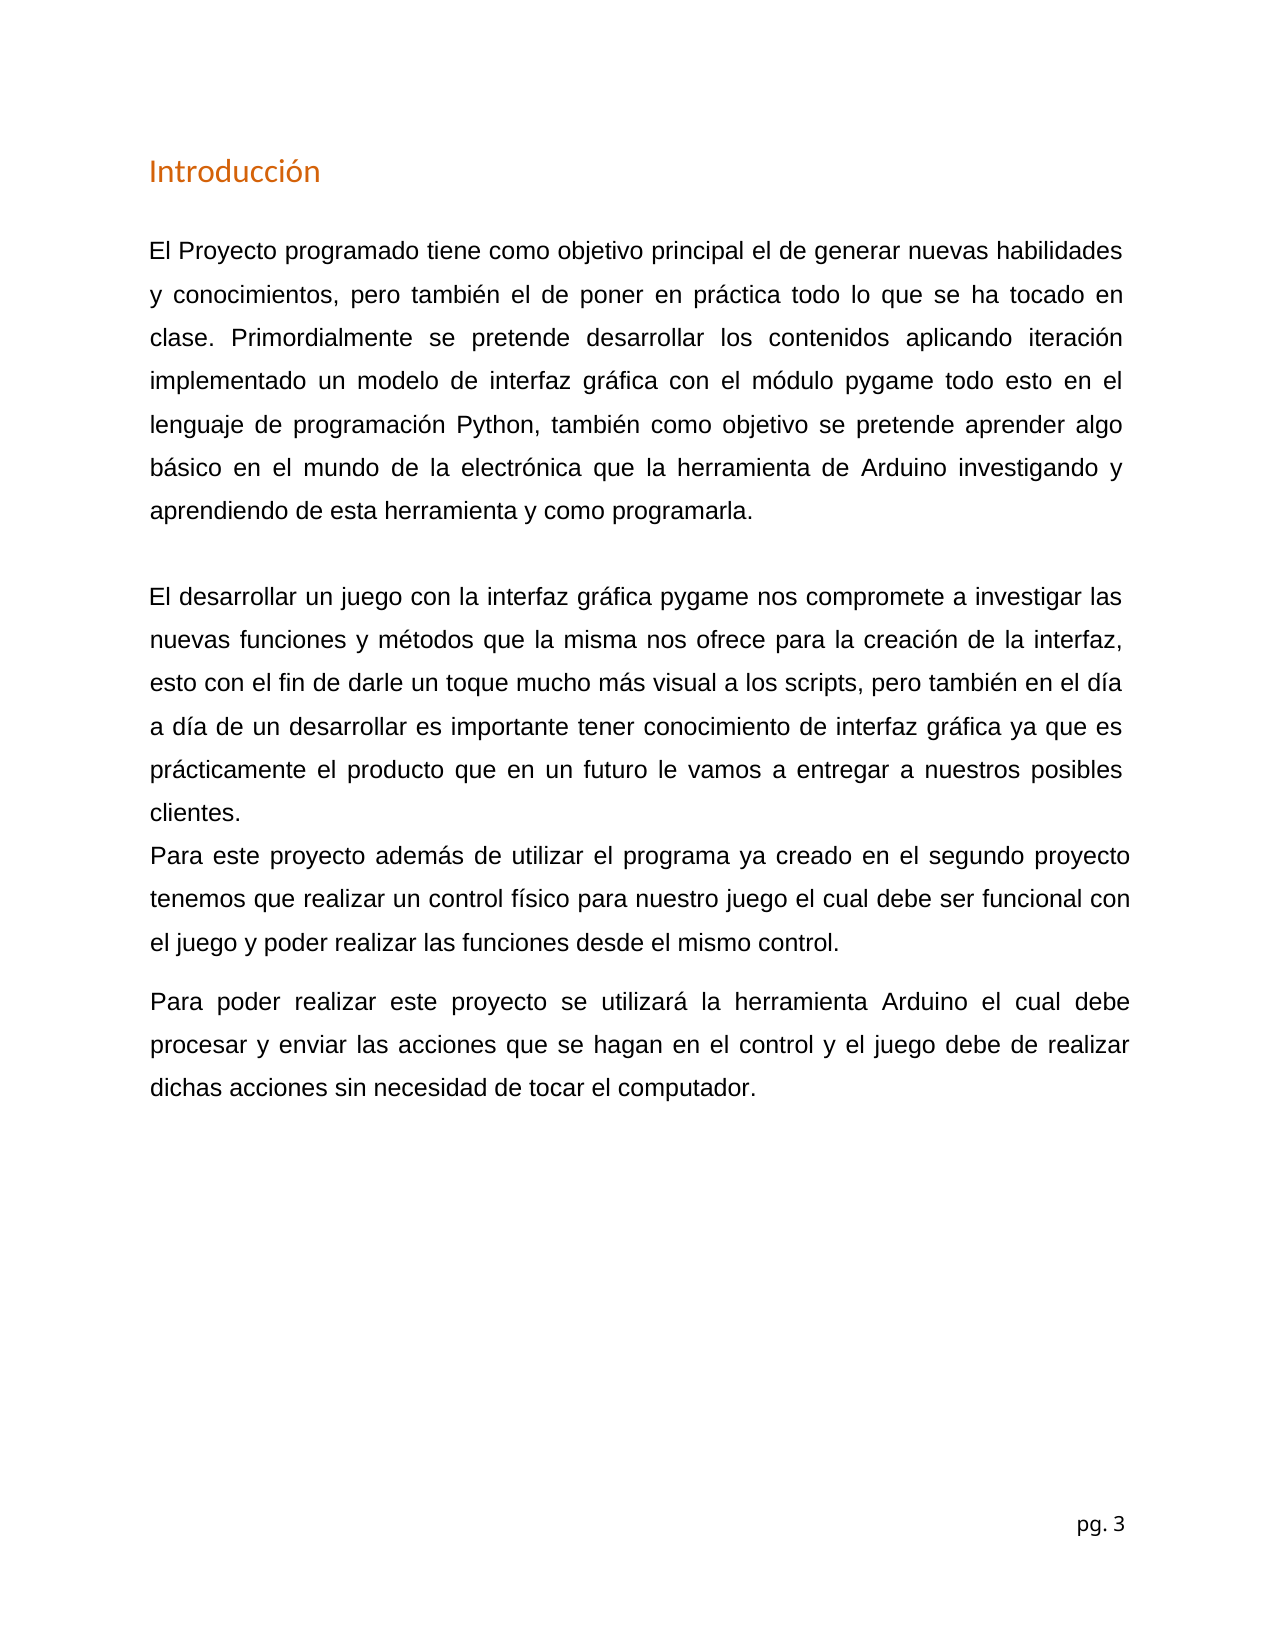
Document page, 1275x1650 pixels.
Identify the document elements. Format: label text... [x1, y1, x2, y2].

text El desarrollar un juego con la interfaz gráfica pygame nos compromete a investigar las nuevas funciones y métodos que la misma nos ofrece para la creación de la interfaz, esto con el fin de darle un toque mucho más visual a los scripts, pero también en el día a día de un desarrollar es importante tener conocimiento de interfaz gráfica ya que es prácticamente el producto que en un futuro le vamos a entregar a nuestros posibles clientes. [148, 582, 1125, 827]
subtitle Introducción [148, 150, 1132, 191]
text El Proyecto programado tiene como objetivo principal el de generar nuevas habilidades y conocimientos, pero también el de poner en práctica todo lo que se ha tocado en clase. Primordialmente se pretende desarrollar los contenidos aplicando iteración implementado un modelo de interfaz gráfica con el módulo pygame todo esto en el lenguaje de programación Python, también como objetivo se pretende aprender algo básico en el mundo de la electrónica que la herramienta de Arduino investigando y aprendiendo de esta herramienta y como programarla. [148, 236, 1125, 525]
text Para poder realizar este proyecto se utilizará la herramienta Arduino el cual debe procesar y enviar las acciones que se hagan en el control y el juego debe de realizar dichas acciones sin necesidad de tocar el computador. [150, 987, 1132, 1102]
text Para este proyecto además de utilizar el programa ya creado en el segundo proyecto tenemos que realizar un control físico para nuestro juego el cual debe ser funcional con el juego y poder realizar las funciones desde el mismo control. [150, 841, 1132, 956]
